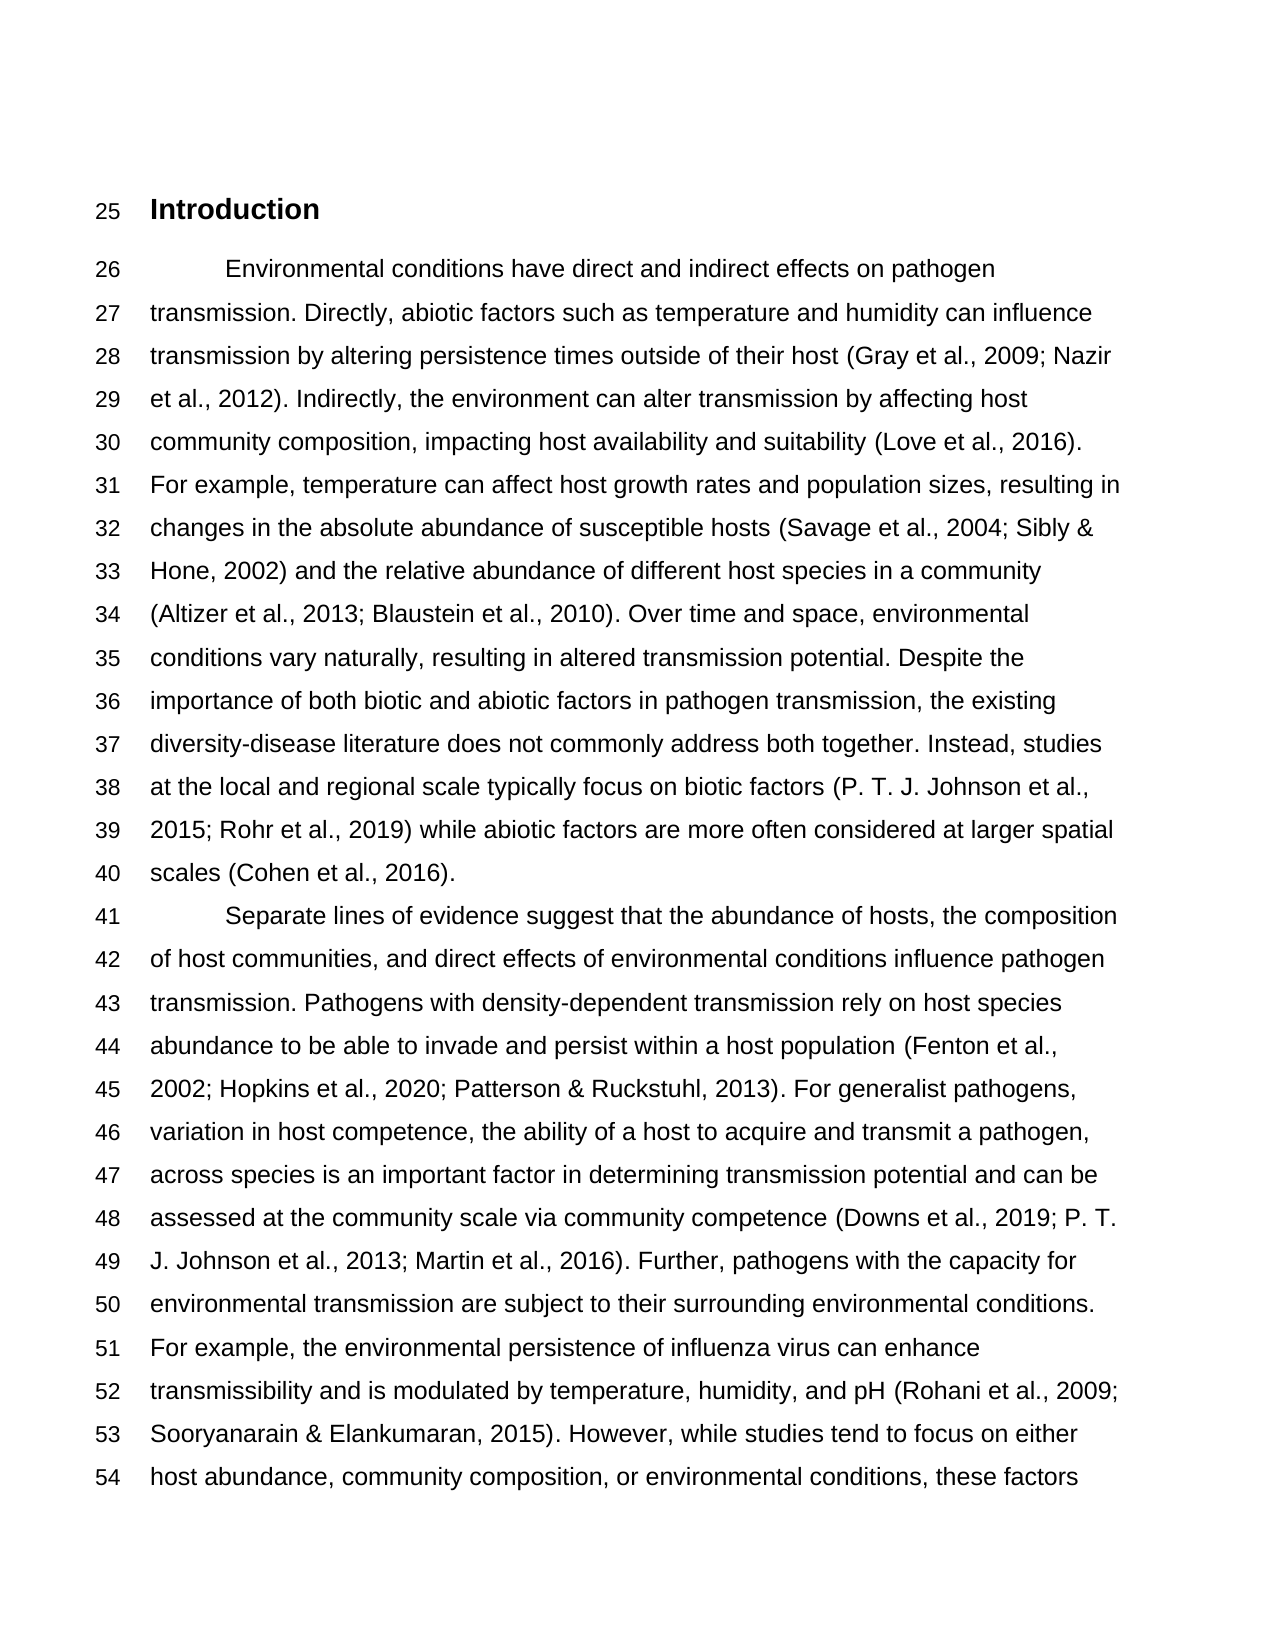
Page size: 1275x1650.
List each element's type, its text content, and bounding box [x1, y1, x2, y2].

subtitle Introduction [150, 192, 1125, 225]
text Environmental conditions have direct and indirect effects on pathogen transmission. Directly, abiotic factors such as temperature and humidity can influence transmission by altering persistence times outside of their host (Gray et al., 2009; Nazir et al., 2012). Indirectly, the environment can alter transmission by affecting host community composition, impacting host availability and suitability (Love et al., 2016). For example, temperature can affect host growth rates and population sizes, resulting in changes in the absolute abundance of susceptible hosts (Savage et al., 2004; Sibly & Hone, 2002) and the relative abundance of different host species in a community (Altizer et al., 2013; Blaustein et al., 2010). Over time and space, environmental conditions vary naturally, resulting in altered transmission potential. Despite the importance of both biotic and abiotic factors in pathogen transmission, the existing diversity-disease literature does not commonly address both together. Instead, studies at the local and regional scale typically focus on biotic factors (P. T. J. Johnson et al., 2015; Rohr et al., 2019) while abiotic factors are more often considered at larger spatial scales (Cohen et al., 2016). [150, 254, 1125, 887]
